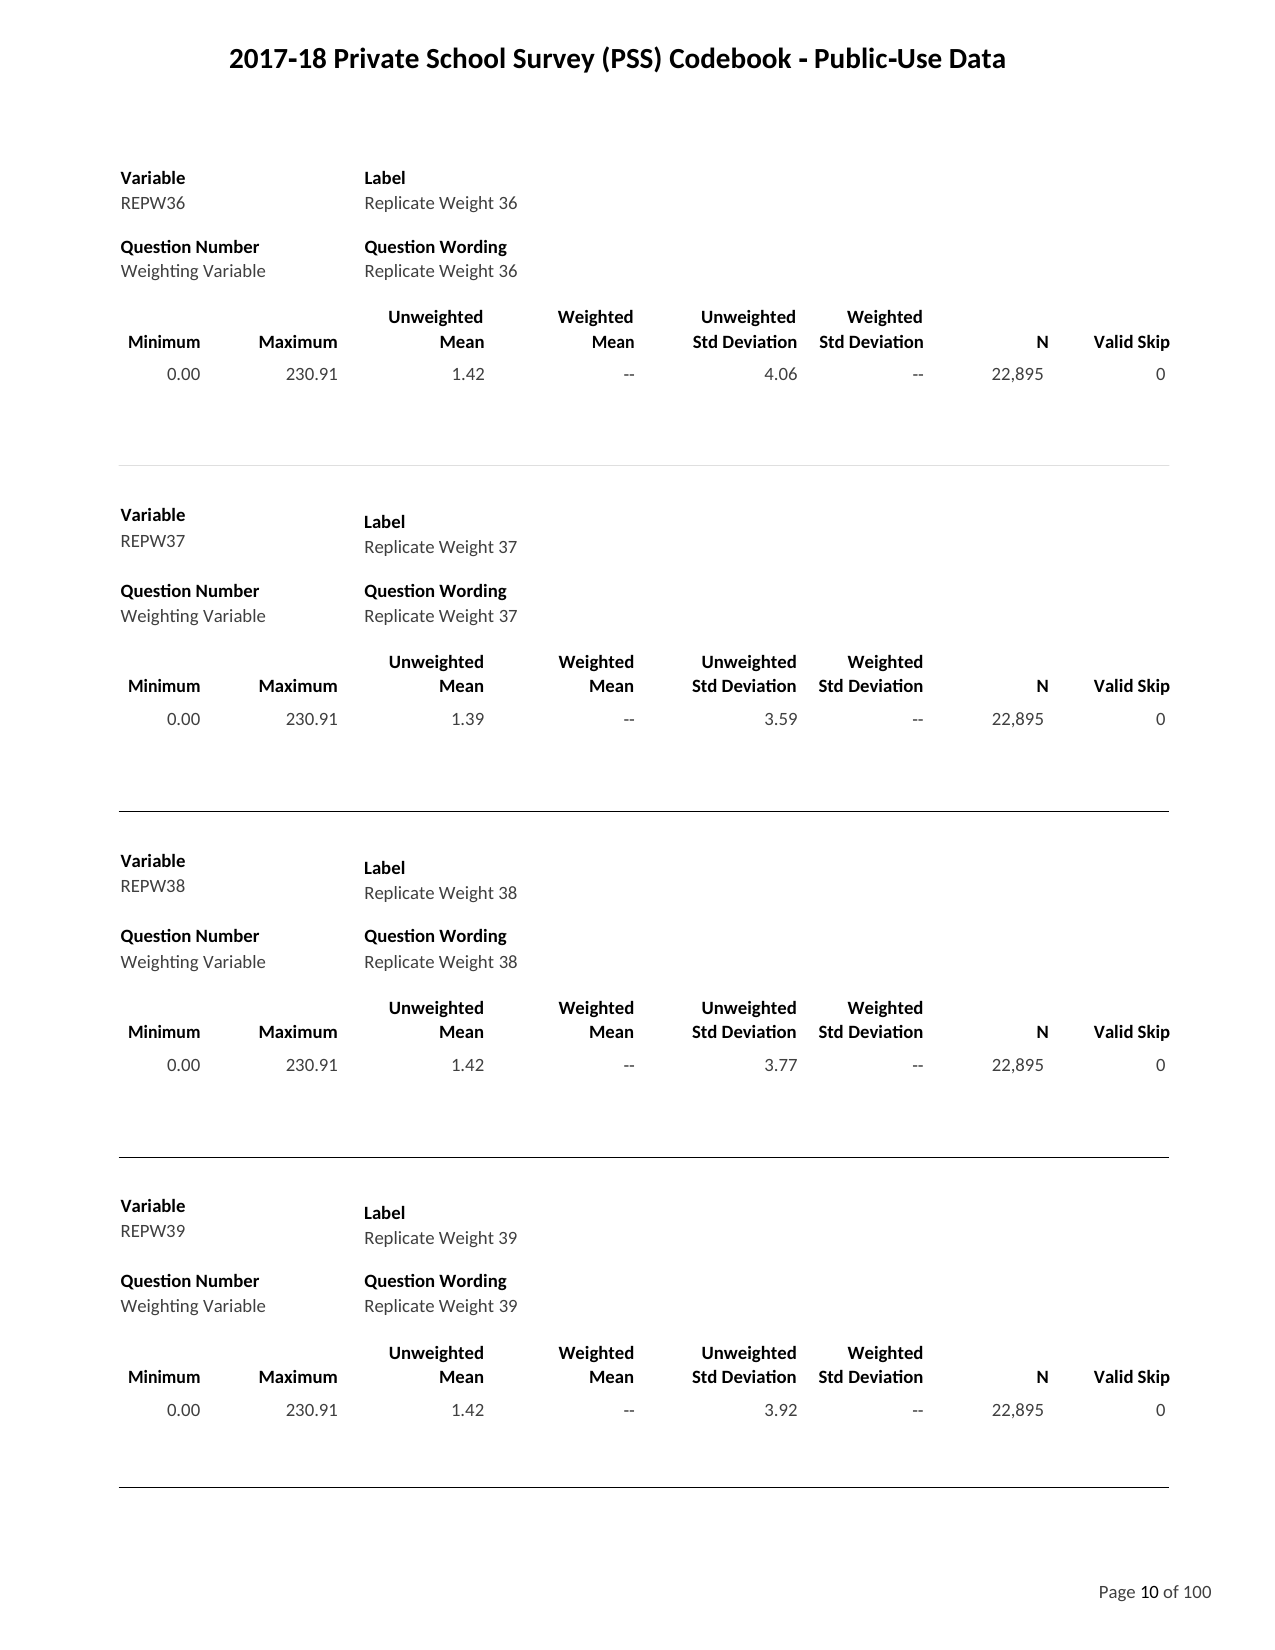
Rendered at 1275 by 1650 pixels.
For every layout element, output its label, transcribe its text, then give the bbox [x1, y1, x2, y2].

table_cell 0 [1071, 705, 1175, 732]
text Replicate Weight 38 [364, 881, 1219, 904]
table_cell ‐‐ [808, 1396, 957, 1423]
text REPW39 [120, 1219, 189, 1242]
table_header Minimum [119, 333, 229, 360]
subtitle Variable [120, 504, 189, 527]
table_header Valid Skip [1071, 333, 1175, 360]
table_header Minimum [119, 999, 229, 1051]
table_header Maximum [229, 1344, 363, 1396]
subtitle Label [364, 510, 1219, 533]
text Replicate Weight 37 [364, 535, 1219, 558]
table_header N [957, 654, 1071, 705]
subtitle Question Number Question Wording [120, 579, 1219, 602]
table_header Maximum [229, 654, 363, 705]
table_header Valid Skip [1071, 999, 1175, 1051]
table_header Weighted Std Deviation [808, 654, 957, 705]
table_header Unweighted Std Deviation [663, 654, 808, 705]
table_header Valid Skip [1071, 654, 1175, 705]
table_cell 3.59 [663, 705, 808, 732]
table_header Valid Skip [1071, 1344, 1175, 1396]
table_header N [957, 1344, 1071, 1396]
table_cell 22,895 [957, 705, 1071, 732]
table_cell 1.42 [389, 360, 537, 387]
table_header Mean [389, 333, 537, 360]
table_header Unweighted Mean [363, 1344, 521, 1396]
table_header Unweighted Mean [363, 654, 521, 705]
table_cell 0.00 [119, 705, 229, 732]
table_cell ‐‐ [808, 705, 957, 732]
text REPW37 [120, 529, 189, 552]
table_header Mean [537, 333, 663, 360]
table_header Maximum [229, 999, 363, 1051]
table_cell 1.42 [363, 1051, 521, 1078]
table_cell 0.00 [119, 360, 229, 387]
table_cell 0.00 [119, 1051, 229, 1078]
table_header Minimum [119, 1344, 229, 1396]
table_cell 22,895 [957, 1051, 1071, 1078]
table_header Unweighted Std Deviation [663, 1344, 808, 1396]
table_header Weighted Mean [521, 654, 663, 705]
table_cell 230.91 [229, 705, 363, 732]
table_cell 22,895 [958, 360, 1071, 387]
table_cell 3.77 [663, 1051, 808, 1078]
text Weighting Variable Replicate Weight 38 [120, 950, 1219, 973]
table_header N [957, 999, 1071, 1051]
table_header N [958, 333, 1071, 360]
table_cell 1.39 [363, 705, 521, 732]
subtitle Question Number Question Wording [120, 1269, 1219, 1292]
subtitle Question Number Question Wording [120, 925, 1219, 948]
table_cell 4.06 [663, 360, 808, 387]
table_cell 230.91 [229, 1396, 363, 1423]
table_cell ‐‐ [808, 360, 958, 387]
table_cell 22,895 [957, 1396, 1071, 1423]
subtitle Variable [120, 1194, 189, 1217]
table_cell 3.92 [663, 1396, 808, 1423]
table_header Unweighted Std Deviation [663, 999, 808, 1051]
table_header Std Deviation [663, 333, 808, 360]
table_header Weighted Std Deviation [808, 1344, 957, 1396]
table_header Minimum [119, 654, 229, 705]
table_cell 0 [1071, 1051, 1175, 1078]
table_cell 0 [1071, 1396, 1175, 1423]
table_header Weighted Std Deviation [808, 999, 957, 1051]
table_cell ‐‐ [521, 705, 663, 732]
subtitle Label [364, 856, 1219, 879]
table_header Std Deviation [808, 333, 958, 360]
table_header Weighted Mean [521, 999, 663, 1051]
table_cell ‐‐ [537, 360, 663, 387]
table_header Unweighted Mean [363, 999, 521, 1051]
table_header Weighted Mean [521, 1344, 663, 1396]
table_cell 0 [1071, 360, 1175, 387]
table_cell 230.91 [229, 1051, 363, 1078]
text Weighting Variable Replicate Weight 37 [120, 604, 1219, 627]
table_cell ‐‐ [808, 1051, 957, 1078]
table_cell ‐‐ [521, 1396, 663, 1423]
subtitle Label [364, 1201, 1219, 1224]
text Weighting Variable Replicate Weight 39 [120, 1295, 1219, 1318]
text Replicate Weight 39 [364, 1226, 1219, 1249]
table_cell 0.00 [119, 1396, 229, 1423]
table_cell 1.42 [363, 1396, 521, 1423]
text REPW38 [120, 874, 189, 897]
subtitle Variable [120, 849, 189, 872]
table_cell 230.91 [229, 360, 388, 387]
table_cell ‐‐ [521, 1051, 663, 1078]
table_header Maximum [229, 333, 388, 360]
